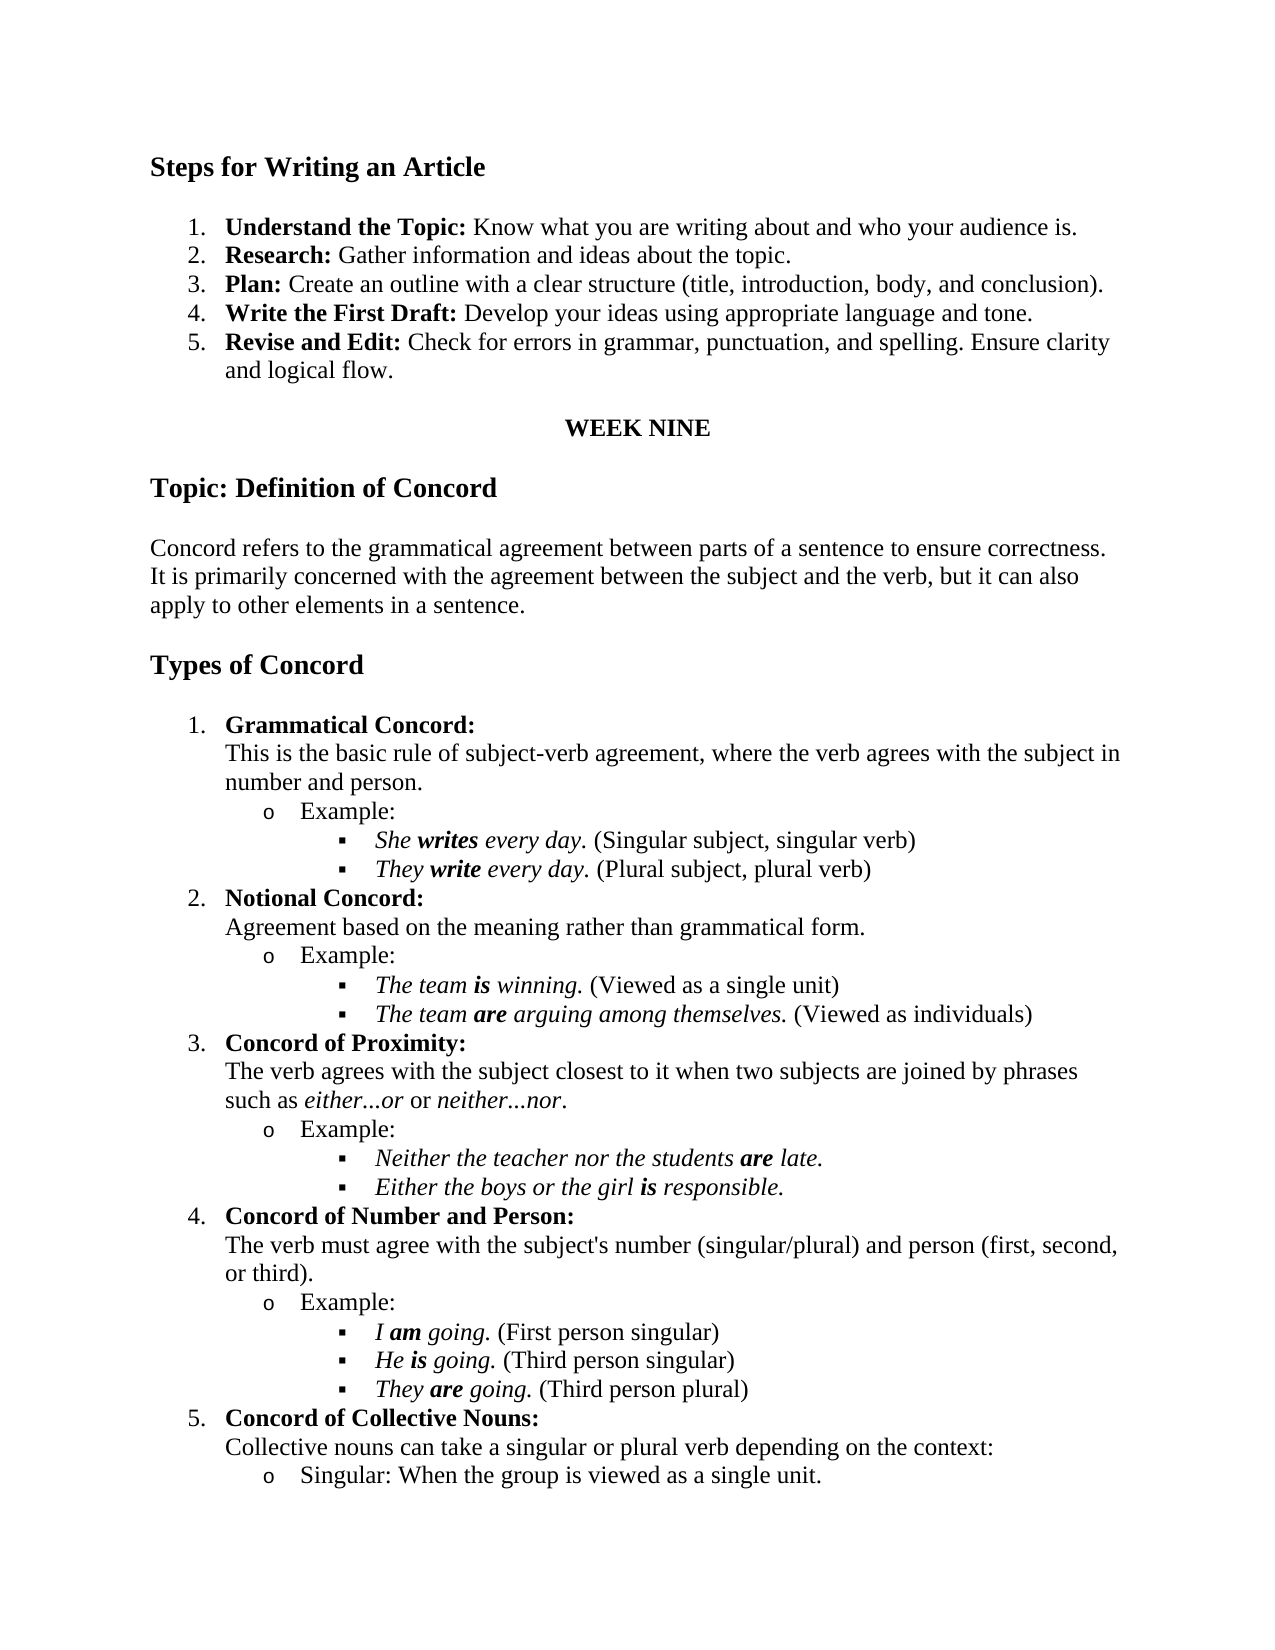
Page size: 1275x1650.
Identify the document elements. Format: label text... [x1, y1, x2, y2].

list Plan: Create an outline with a clear structure (title, introduction, body, and conclusion). [187, 269, 1125, 298]
text Steps for Writing an Article [150, 150, 1125, 182]
list They are going. (Third person plural) [337, 1374, 1125, 1403]
text WEEK NINE [150, 413, 1125, 442]
text Topic: Definition of Concord [150, 471, 1125, 503]
list Example: [262, 1114, 1125, 1143]
list Example: [262, 1287, 1125, 1317]
list She writes every day. (Singular subject, singular verb) [337, 826, 1125, 854]
list Neither the teacher nor the students are late. [337, 1143, 1125, 1172]
list The team is winning. (Viewed as a single unit) [337, 970, 1125, 999]
list Example: [262, 796, 1125, 826]
list Write the First Draft: Develop your ideas using appropriate language and tone. [187, 298, 1125, 327]
text Concord refers to the grammatical agreement between parts of a sentence to ensure correctness. It is primarily concerned with the agreement between the subject and the verb, but it can also apply to other elements in a sentence. [150, 533, 1125, 619]
list Example: [262, 941, 1125, 970]
list Research: Gather information and ideas about the topic. [187, 240, 1125, 269]
list The team are arguing among themselves. (Viewed as individuals) [337, 999, 1125, 1028]
list Either the boys or the girl is responsible. [337, 1172, 1125, 1201]
list They write every day. (Plural subject, plural verb) [337, 854, 1125, 883]
list Revise and Edit: Check for errors in grammar, punctuation, and spelling. Ensure clarity and logical flow. [187, 327, 1125, 384]
list Concord of Proximity: The verb agrees with the subject closest to it when two subjects are joined by phrases such as either...or or neither...nor. [187, 1028, 1125, 1114]
list He is going. (Third person singular) [337, 1346, 1125, 1374]
list Notional Concord: Agreement based on the meaning rather than grammatical form. [187, 883, 1125, 941]
list I am going. (First person singular) [337, 1317, 1125, 1346]
list Singular: When the group is viewed as a single unit. [262, 1461, 1125, 1490]
list Understand the Topic: Know what you are writing about and who your audience is. [187, 212, 1125, 240]
list Concord of Number and Person: The verb must agree with the subject's number (singular/plural) and person (first, second, or third). [187, 1201, 1125, 1287]
list Concord of Collective Nouns: Collective nouns can take a singular or plural verb depending on the context: [187, 1403, 1125, 1461]
text Types of Concord [150, 648, 1125, 681]
list Grammatical Concord: This is the basic rule of subject-verb agreement, where the verb agrees with the subject in number and person. [187, 710, 1125, 796]
